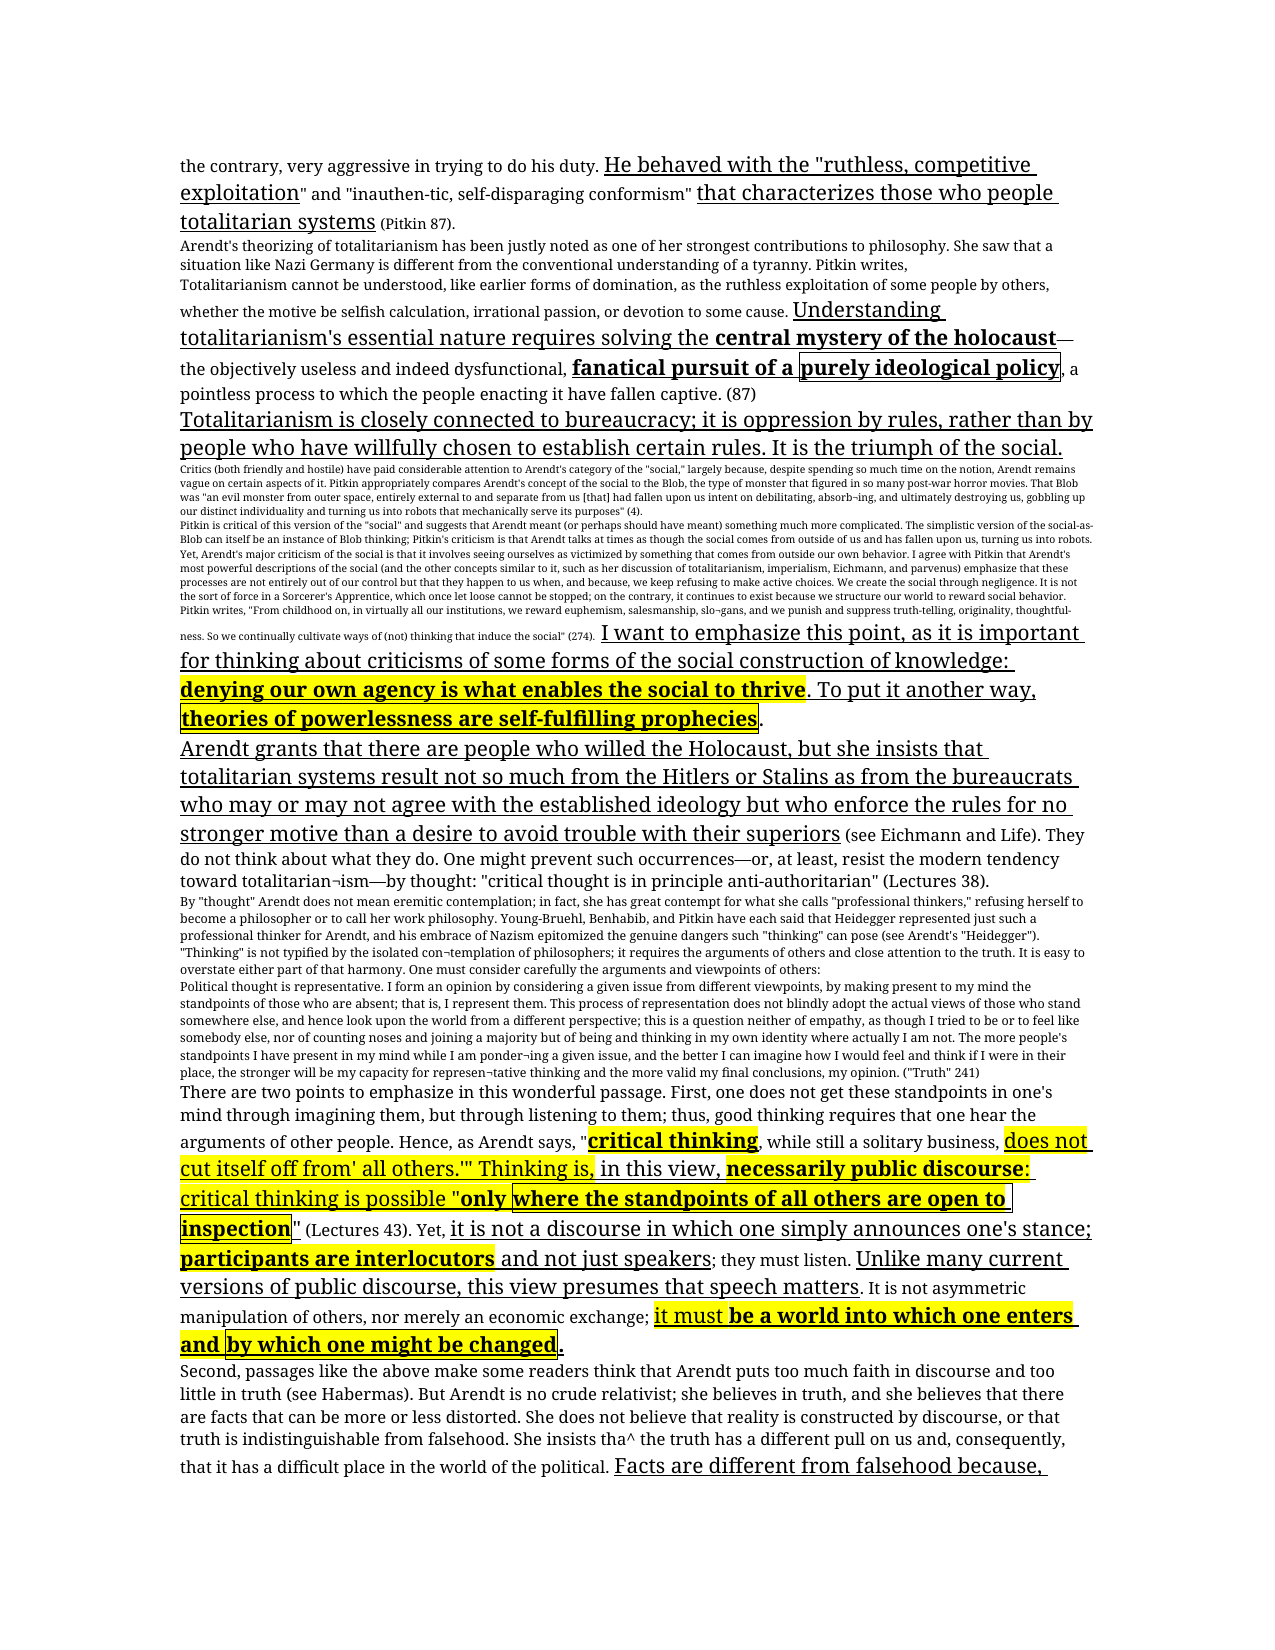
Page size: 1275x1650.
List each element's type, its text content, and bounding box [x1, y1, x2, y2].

text Totalitarianism is closely connected to bureaucracy; it is oppression by rules, rather than by people who have willfully chosen to establish certain rules. It is the triumph of the social. [180, 405, 1095, 462]
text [180, 1360, 1095, 1479]
text By "thought" Arendt does not mean eremitic contemplation; in fact, she has great contempt for what she calls "professional thinkers," refusing herself to become a philosopher or to call her work philosophy. Young-Bruehl, Benhabib, and Pitkin have each said that Heidegger represented just such a professional thinker for Arendt, and his embrace of Nazism epitomized the genuine dangers such "thinking" can pose (see Arendt's "Heidegger"). "Thinking" is not typified by the isolated con¬templation of philosophers; it requires the arguments of others and close attention to the truth. It is easy to overstate either part of that harmony. One must consider carefully the arguments and viewpoints of others: [180, 893, 1095, 978]
text Critics (both friendly and hostile) have paid considerable attention to Arendt's category of the "social," largely because, despite spending so much time on the notion, Arendt remains vague on certain aspects of it. Pitkin appropriately compares Arendt's concept of the social to the Blob, the type of monster that figured in so many post-war horror movies. That Blob was "an evil monster from outer space, entirely external to and separate from us [that] had fallen upon us intent on debilitating, absorb¬ing, and ultimately destroying us, gobbling up our distinct individuality and turning us into robots that mechanically serve its purposes" (4). [180, 462, 1095, 519]
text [180, 150, 1095, 235]
text Totalitarianism cannot be understood, like earlier forms of domination, as the ruthless exploitation of some people by others, whether the motive be selfish calculation, irrational passion, or devotion to some cause. Understanding totalitarianism's essential nature requires solving the central mystery of the holocaust—the objectively useless and indeed dysfunctional, fanatical pursuit of a purely ideological policy, a pointless process to which the people enacting it have fallen captive. (87) [180, 275, 1095, 405]
text Pitkin is critical of this version of the "social" and suggests that Arendt meant (or perhaps should have meant) something much more complicated. The simplistic version of the social-as-Blob can itself be an instance of Blob thinking; Pitkin's criticism is that Arendt talks at times as though the social comes from outside of us and has fallen upon us, turning us into robots. Yet, Arendt's major criticism of the social is that it involves seeing ourselves as victimized by something that comes from outside our own behavior. I agree with Pitkin that Arendt's most powerful descriptions of the social (and the other concepts similar to it, such as her discussion of totalitarianism, imperialism, Eichmann, and parvenus) emphasize that these processes are not entirely out of our control but that they happen to us when, and because, we keep refusing to make active choices. We create the social through negligence. It is not the sort of force in a Sorcerer's Apprentice, which once let loose cannot be stopped; on the contrary, it continues to exist because we structure our world to reward social behavior. Pitkin writes, "From childhood on, in virtually all our institutions, we reward euphemism, salesmanship, slo¬gans, and we punish and suppress truth-telling, originality, thoughtful-ness. So we continually cultivate ways of (not) thinking that induce the social" (274). I want to emphasize this point, as it is important for thinking about criticisms of some forms of the social construction of knowledge: denying our own agency is what enables the social to thrive. To put it another way, theories of powerlessness are self-fulfilling prophecies. [180, 519, 1095, 734]
text Arendt grants that there are people who willed the Holocaust, but she insists that totalitarian systems result not so much from the Hitlers or Stalins as from the bureaucrats who may or may not agree with the established ideology but who enforce the rules for no stronger motive than a desire to avoid trouble with their superiors (see Eichmann and Life). They do not think about what they do. One might prevent such occurrences—or, at least, resist the modern tendency toward totalitarian¬ism—by thought: "critical thought is in principle anti-authoritarian" (Lectures 38). [180, 734, 1095, 893]
text Political thought is representative. I form an opinion by considering a given issue from different viewpoints, by making present to my mind the standpoints of those who are absent; that is, I represent them. This process of representation does not blindly adopt the actual views of those who stand somewhere else, and hence look upon the world from a different perspective; this is a question neither of empathy, as though I tried to be or to feel like somebody else, nor of counting noses and joining a majority but of being and thinking in my own identity where actually I am not. The more people's standpoints I have present in my mind while I am ponder¬ing a given issue, and the better I can imagine how I would feel and think if I were in their place, the stronger will be my capacity for represen¬tative thinking and the more valid my final conclusions, my opinion. ("Truth" 241) [180, 978, 1095, 1081]
text Arendt's theorizing of totalitarianism has been justly noted as one of her strongest contributions to philosophy. She saw that a situation like Nazi Germany is different from the conventional understanding of a tyranny. Pitkin writes, [180, 235, 1095, 275]
text There are two points to emphasize in this wonderful passage. First, one does not get these standpoints in one's mind through imagining them, but through listening to them; thus, good thinking requires that one hear the arguments of other people. Hence, as Arendt says, "critical thinking, while still a solitary business, does not cut itself off from' all others.'" Thinking is, in this view, necessarily public discourse: critical thinking is possible "only where the standpoints of all others are open to inspection" (Lectures 43). Yet, it is not a discourse in which one simply announces one's stance; participants are interlocutors and not just speakers; they must listen. Unlike many current versions of public discourse, this view presumes that speech matters. It is not asymmetric manipulation of others, nor merely an economic exchange; it must be a world into which one enters and by which one might be changed. [180, 1081, 1095, 1360]
